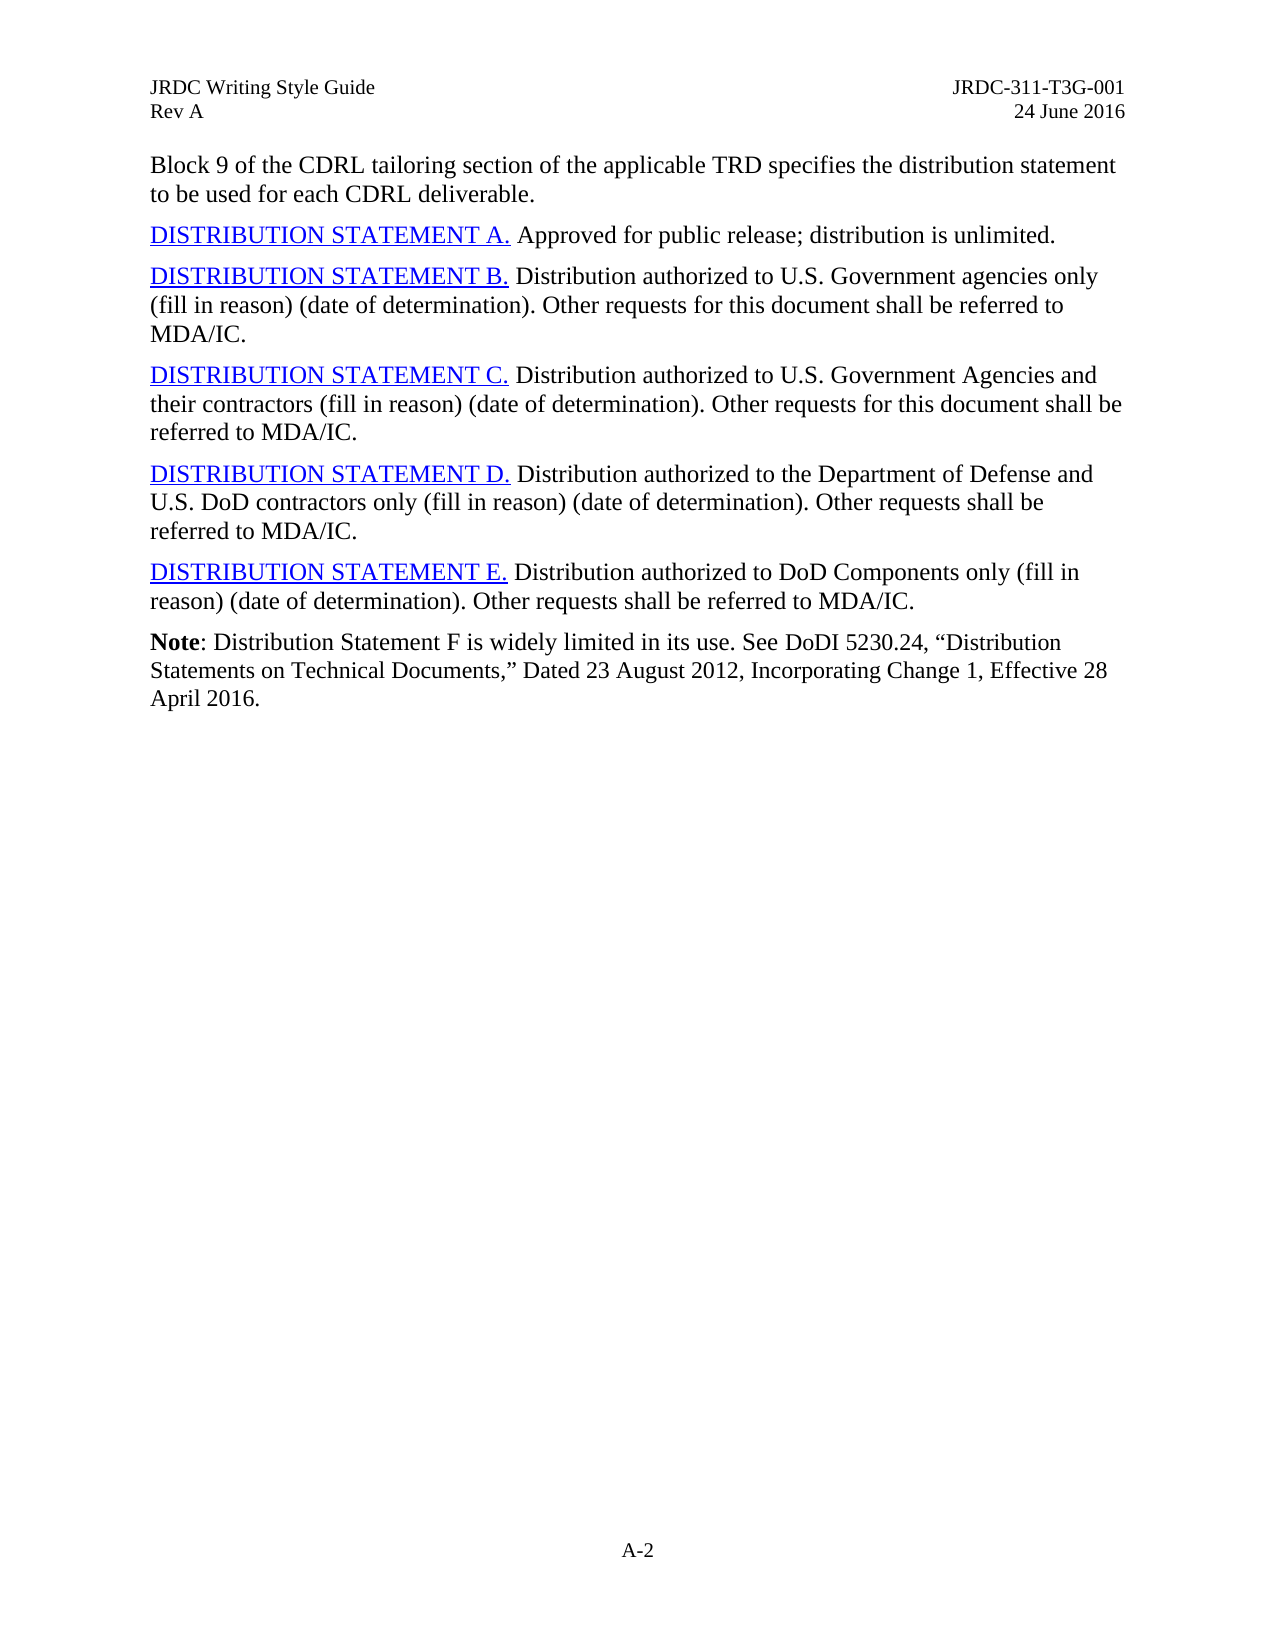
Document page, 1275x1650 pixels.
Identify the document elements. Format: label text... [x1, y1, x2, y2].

text Note: Distribution Statement F is widely limited in its use. See DoDI 5230.24, “Distribution Statements on Technical Documents,” Dated 23 August 2012, Incorporating Change 1, Effective 28 April 2016. [150, 627, 1125, 711]
text DISTRIBUTION STATEMENT B. Distribution authorized to U.S. Government agencies only (fill in reason) (date of determination). Other requests for this document shall be referred to MDA/IC. [150, 261, 1125, 347]
text DISTRIBUTION STATEMENT D. Distribution authorized to the Department of Defense and U.S. DoD contractors only (fill in reason) (date of determination). Other requests shall be referred to MDA/IC. [150, 459, 1125, 545]
text DISTRIBUTION STATEMENT E. Distribution authorized to DoD Components only (fill in reason) (date of determination). Other requests shall be referred to MDA/IC. [150, 557, 1125, 615]
text Block 9 of the CDRL tailoring section of the applicable TRD specifies the distribution statement to be used for each CDRL deliverable. [150, 150, 1125, 207]
text DISTRIBUTION STATEMENT A. Approved for public release; distribution is unlimited. [150, 220, 1125, 249]
text DISTRIBUTION STATEMENT C. Distribution authorized to U.S. Government Agencies and their contractors (fill in reason) (date of determination). Other requests for this document shall be referred to MDA/IC. [150, 360, 1125, 446]
